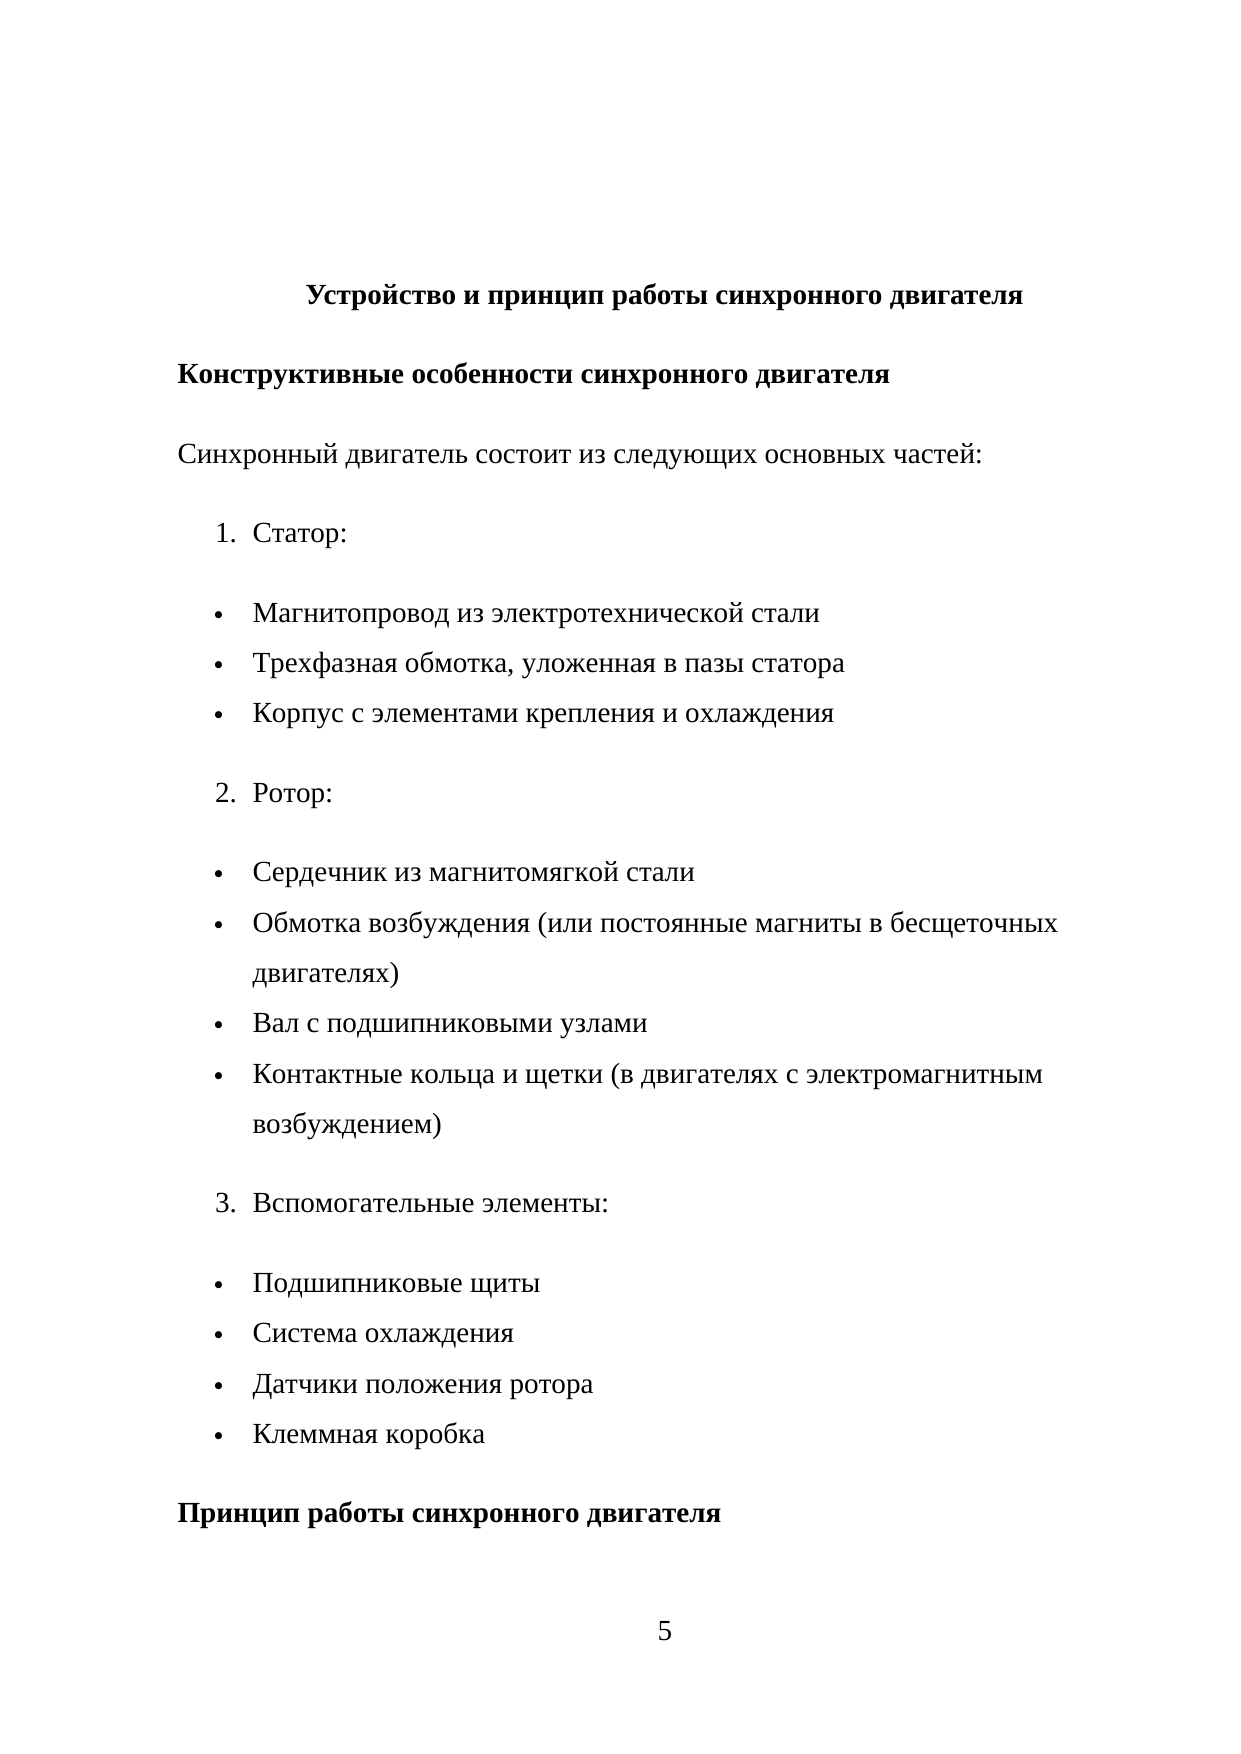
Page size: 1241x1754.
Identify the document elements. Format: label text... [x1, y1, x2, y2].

list Сердечник из магнитомягкой стали [215, 854, 1152, 888]
list Подшипниковые щиты [215, 1265, 1152, 1299]
subtitle Принцип работы синхронного двигателя [177, 1496, 1152, 1529]
subtitle Устройство и принцип работы синхронного двигателя [177, 277, 1152, 311]
list Вал с подшипниковыми узлами [215, 1006, 1152, 1039]
list Контактные кольца и щетки (в двигателях с электромагнитным возбуждением) [215, 1056, 1152, 1140]
list Статор: [215, 516, 1152, 549]
list Трехфазная обмотка, уложенная в пазы статора [215, 645, 1152, 679]
list Обмотка возбуждения (или постоянные магниты в бесщеточных двигателях) [215, 905, 1152, 989]
list Клеммная коробка [215, 1416, 1152, 1449]
list Ротор: [215, 775, 1152, 809]
list Корпус с элементами крепления и охлаждения [215, 696, 1152, 729]
list Вспомогательные элементы: [215, 1186, 1152, 1219]
list Система охлаждения [215, 1315, 1152, 1349]
list Магнитопровод из электротехнической стали [215, 595, 1152, 628]
text Синхронный двигатель состоит из следующих основных частей: [177, 436, 1152, 469]
list Датчики положения ротора [215, 1366, 1152, 1399]
subtitle Конструктивные особенности синхронного двигателя [177, 357, 1152, 390]
